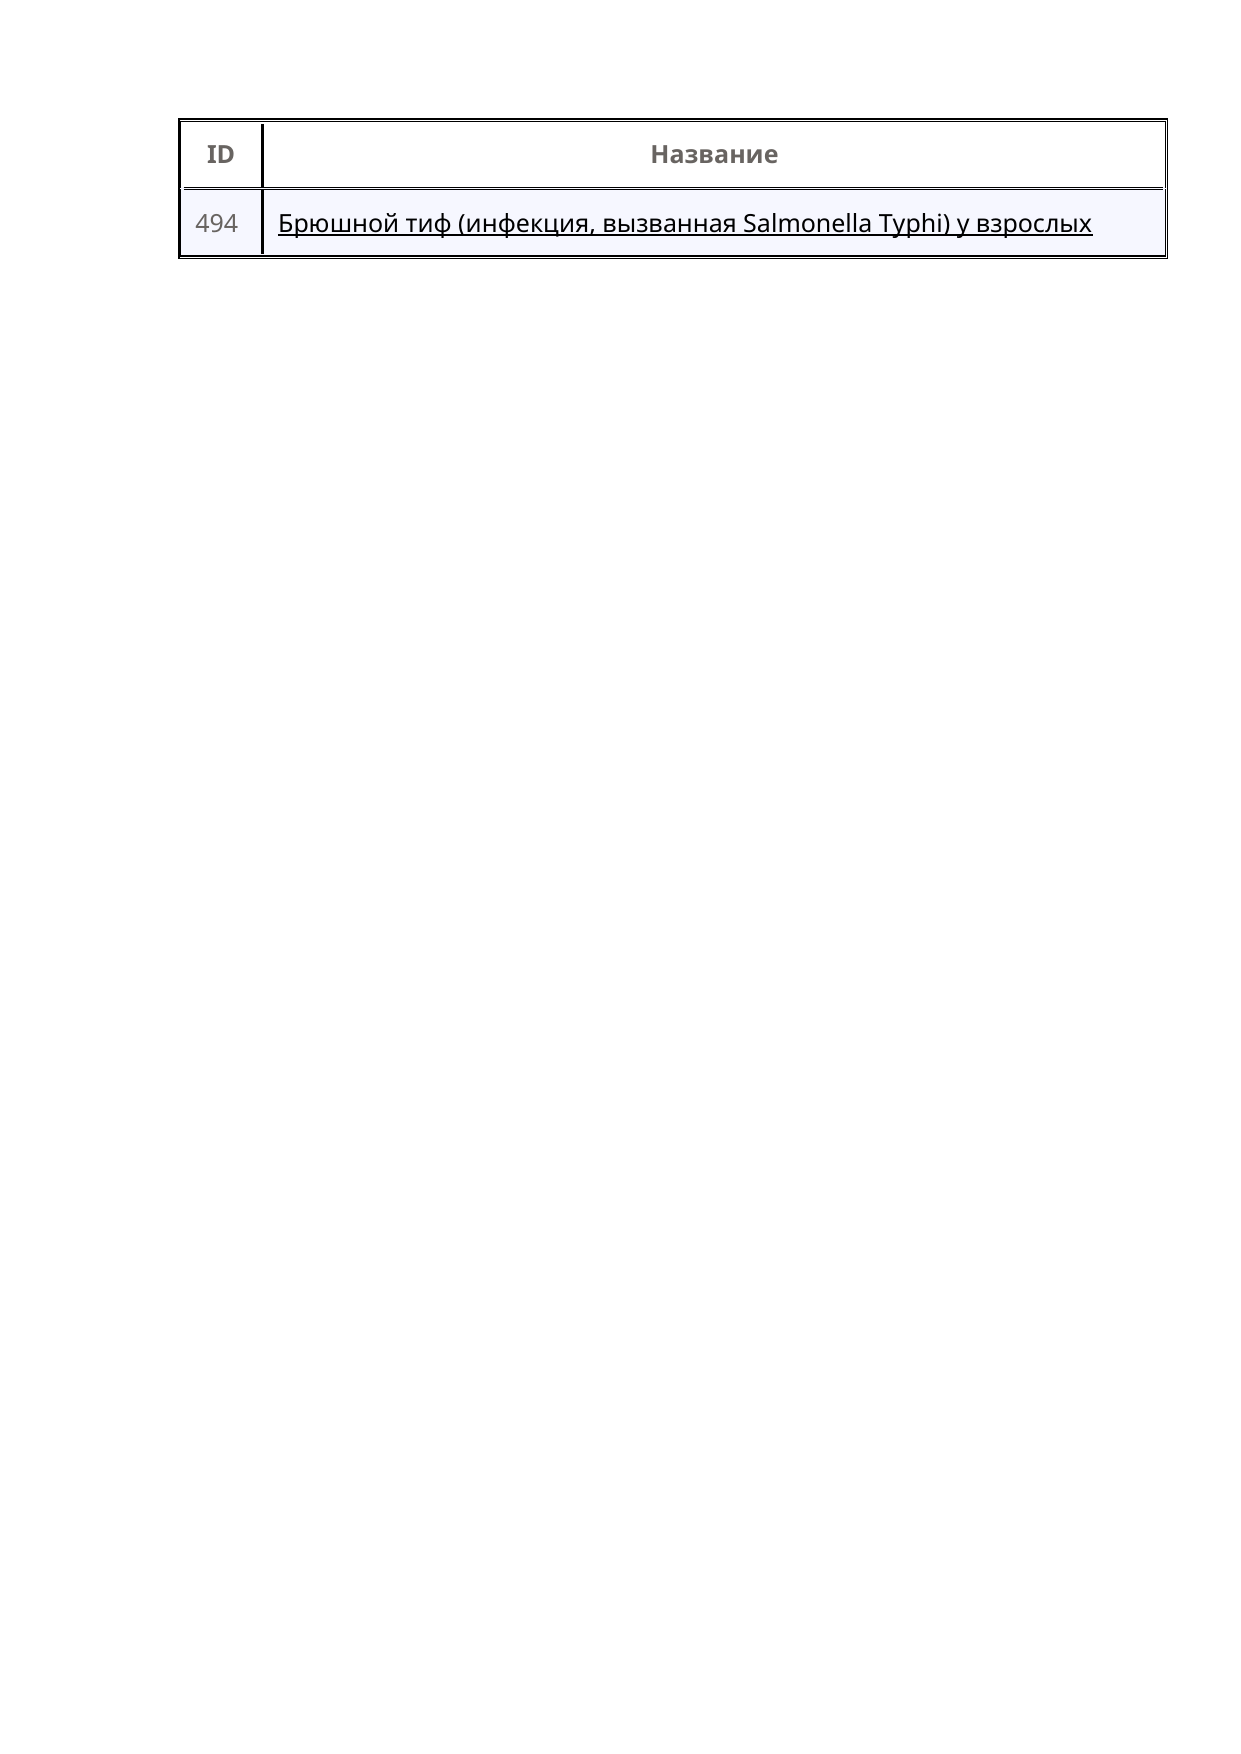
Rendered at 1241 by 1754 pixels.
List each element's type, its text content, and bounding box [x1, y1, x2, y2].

table_cell 494 [180, 187, 262, 255]
table_header Название [262, 122, 1165, 187]
table_cell Брюшной тиф (инфекция, вызванная Salmonella Typhi) у взрослых [262, 187, 1166, 255]
table_header ID [181, 122, 262, 187]
